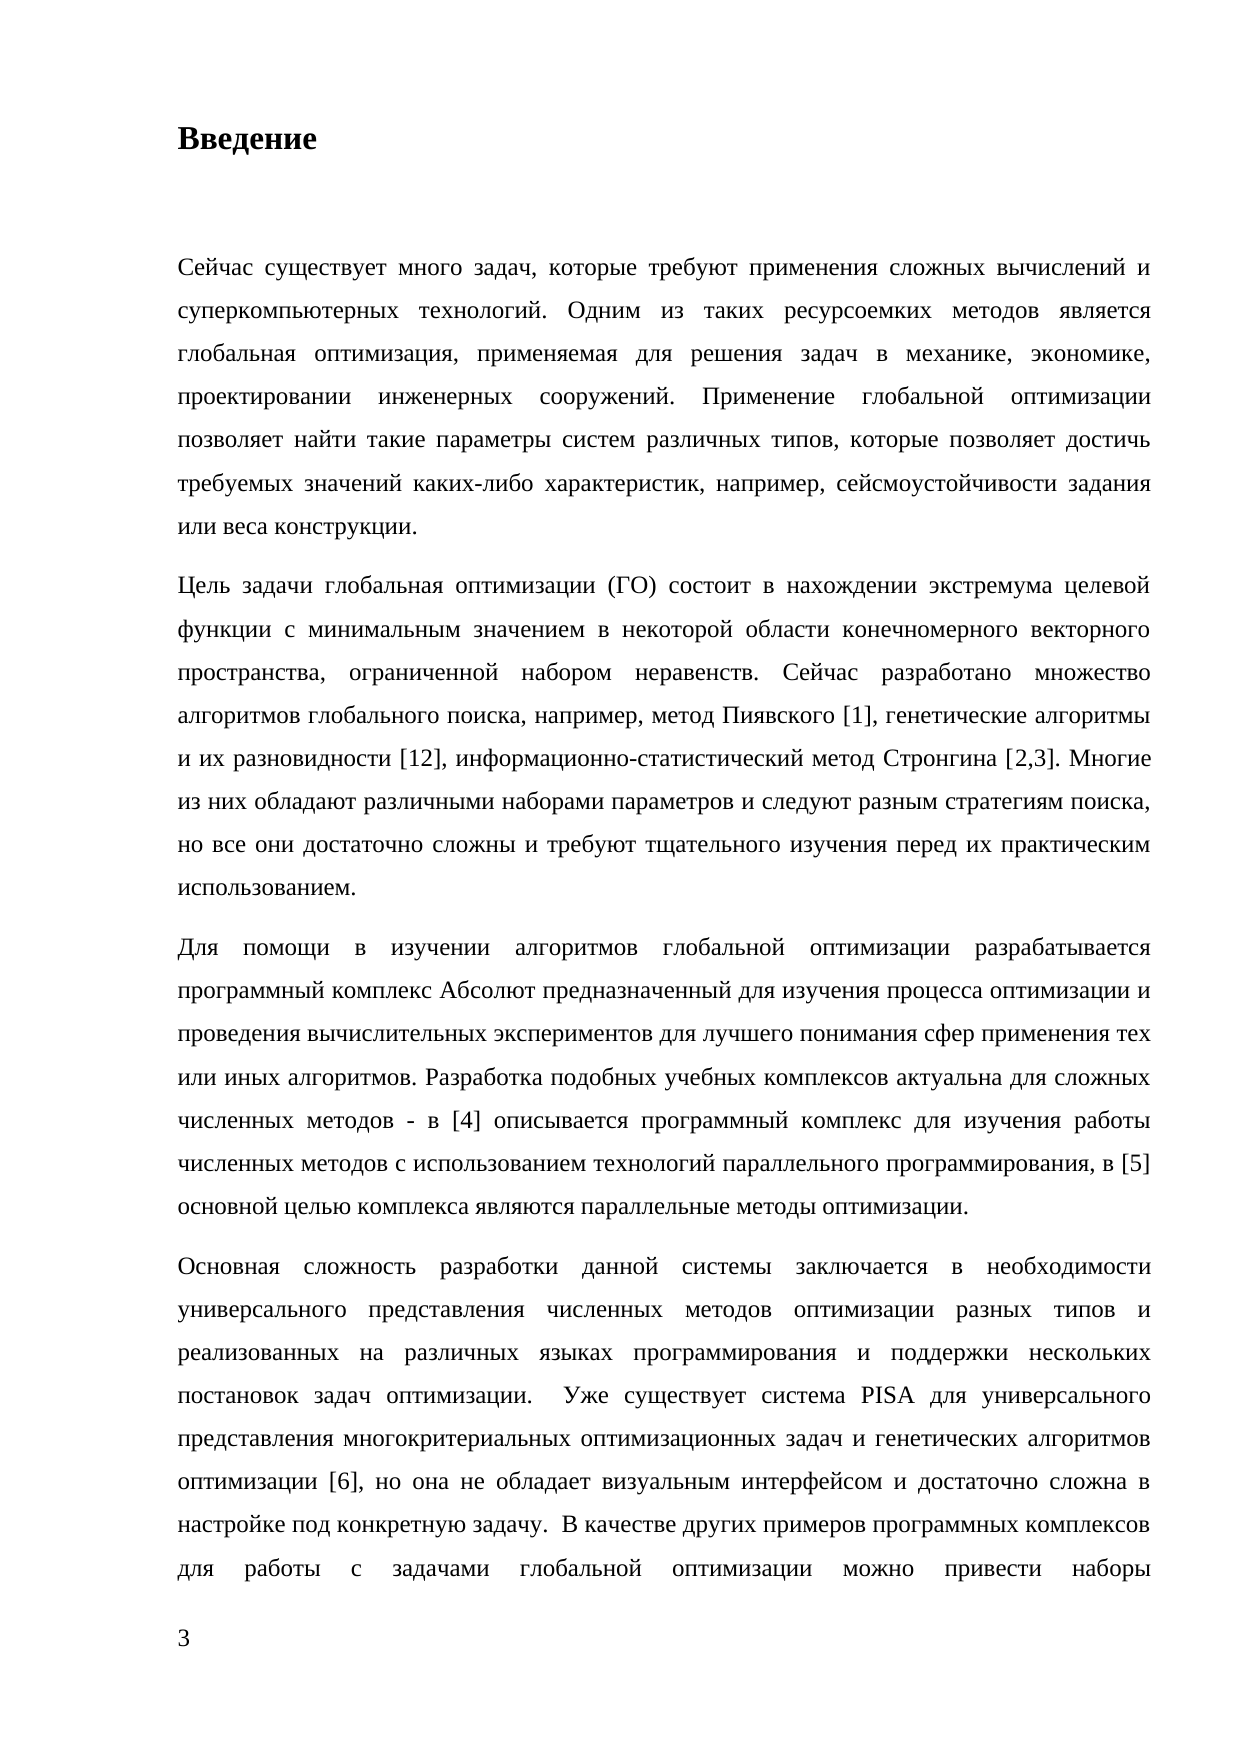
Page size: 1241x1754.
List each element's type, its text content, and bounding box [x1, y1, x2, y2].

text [177, 1251, 1152, 1581]
text Сейчас существует много задач, которые требуют применения сложных вычислений и суперкомпьютерных технологий. Одним из таких ресурсоемких методов является глобальная оптимизация, применяемая для решения задач в механике, экономике, проектировании инженерных сооружений. Применение глобальной оптимизации позволяет найти такие параметры систем различных типов, которые позволяет достичь требуемых значений каких-либо характеристик, например, сейсмоустойчивости задания или веса конструкции. [177, 252, 1152, 539]
text Цель задачи глобальная оптимизации (ГО) состоит в нахождении экстремума целевой функции с минимальным значением в некоторой области конечномерного векторного пространства, ограниченной набором неравенств. Сейчас разработано множество алгоритмов глобального поиска, например, метод Пиявского [1], генетические алгоритмы и их разновидности [12], информационно-статистический метод Стронгина [2,3]. Многие из них обладают различными наборами параметров и следуют разным стратегиям поиска, но все они достаточно сложны и требуют тщательного изучения перед их практическим использованием. [177, 571, 1152, 901]
text Для помощи в изучении алгоритмов глобальной оптимизации разрабатывается программный комплекс Абсолют предназначенный для изучения процесса оптимизации и проведения вычислительных экспериментов для лучшего понимания сфер применения тех или иных алгоритмов. Разработка подобных учебных комплексов актуальна для сложных численных методов - в [4] описывается программный комплекс для изучения работы численных методов с использованием технологий параллельного программирования, в [5] основной целью комплекса являются параллельные методы оптимизации. [177, 932, 1152, 1220]
subtitle Введение [177, 118, 1152, 156]
